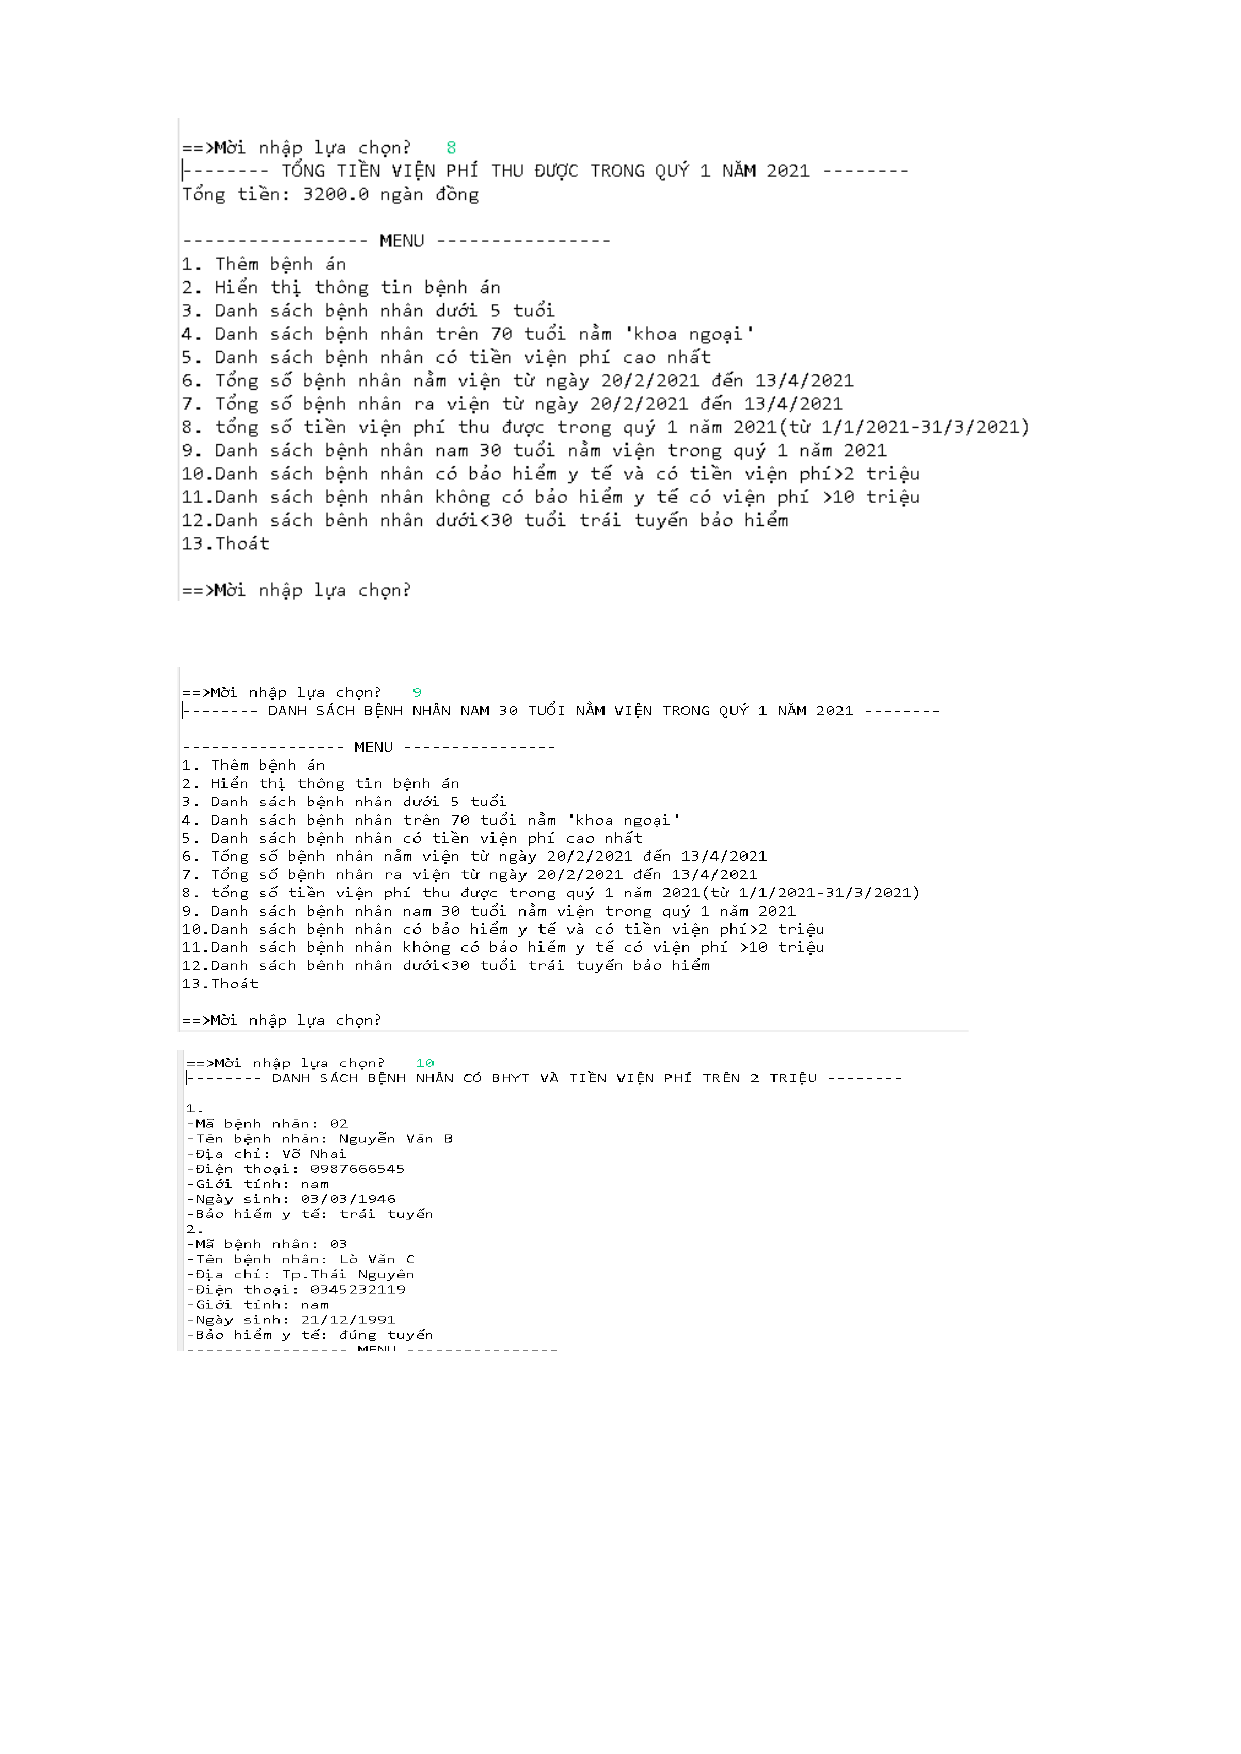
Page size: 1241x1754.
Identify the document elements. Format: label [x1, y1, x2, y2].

picture [177, 667, 969, 1032]
picture [177, 1050, 928, 1351]
picture [177, 118, 1040, 601]
